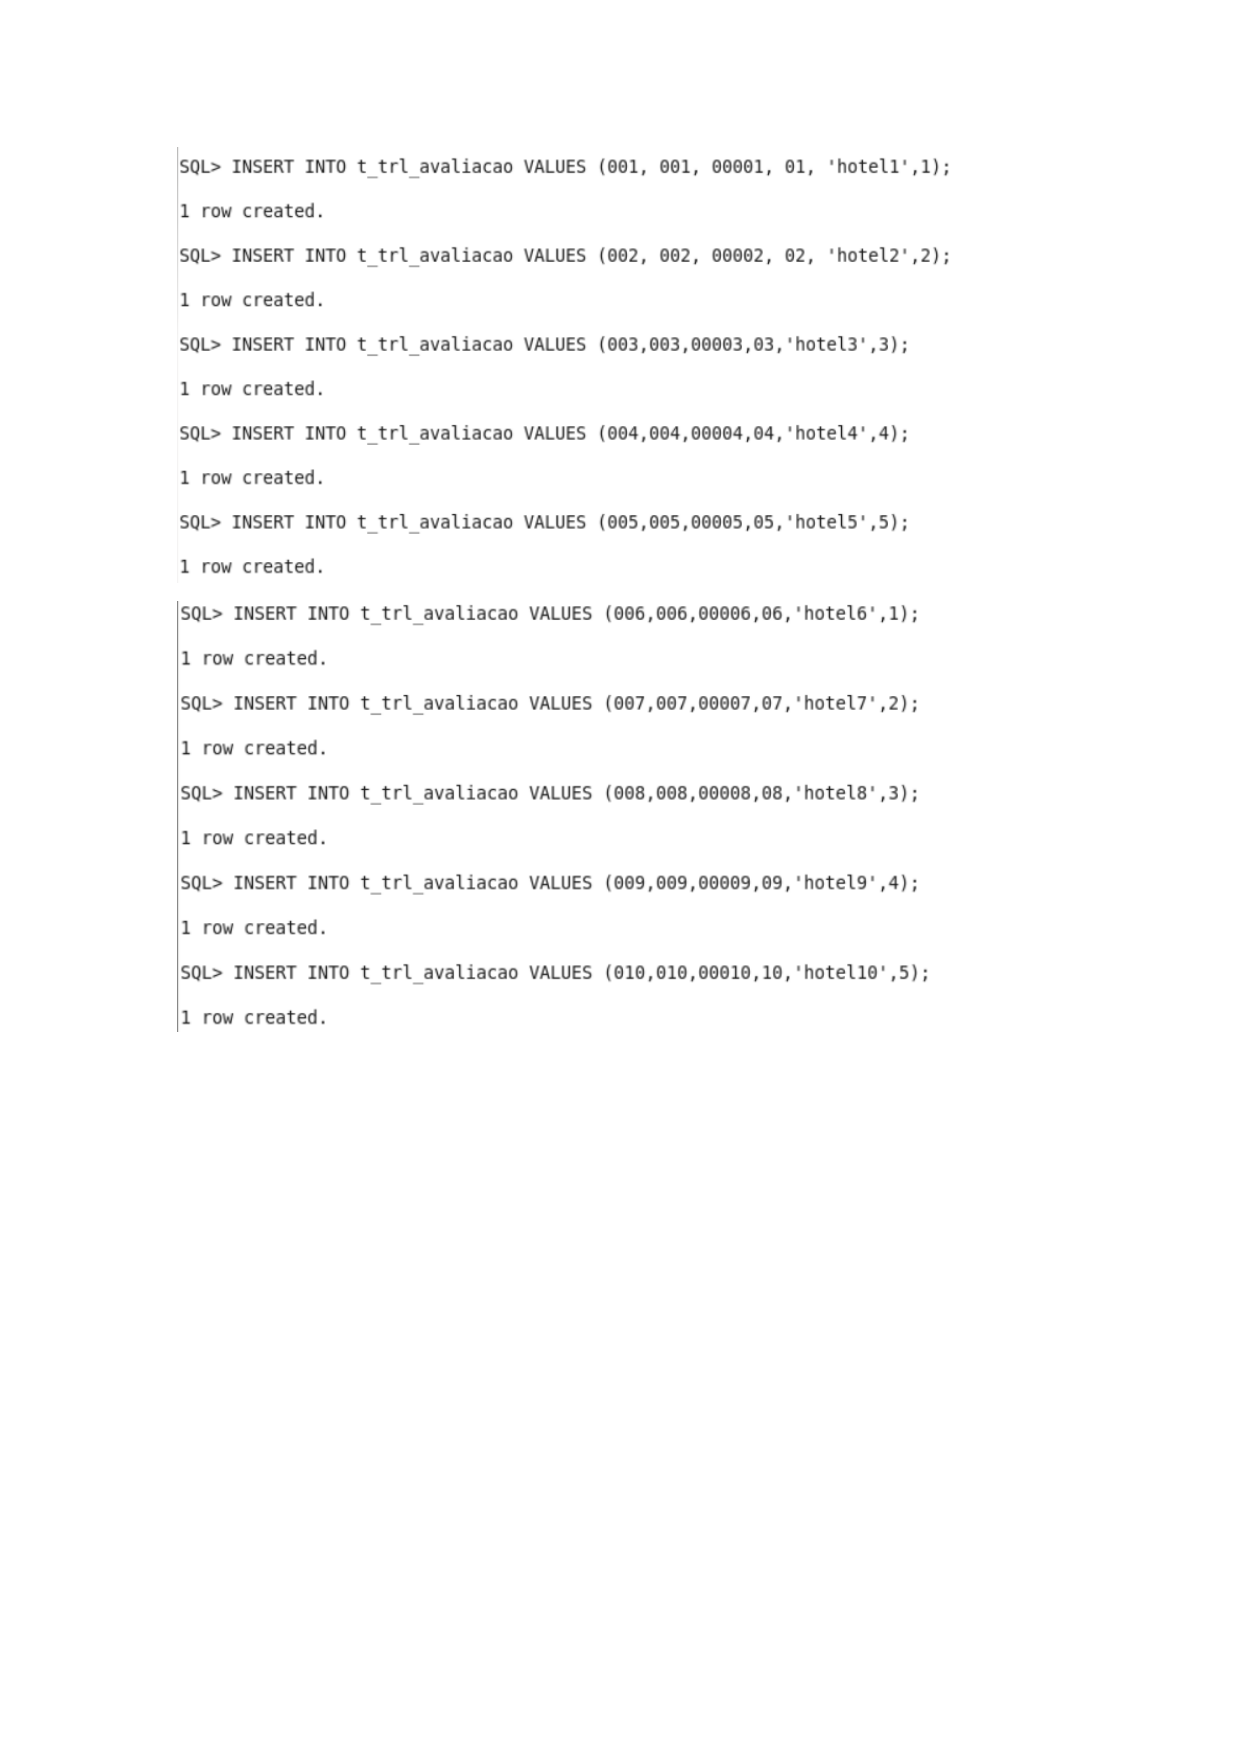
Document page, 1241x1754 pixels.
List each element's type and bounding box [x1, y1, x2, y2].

picture [177, 601, 938, 1032]
picture [177, 147, 959, 583]
